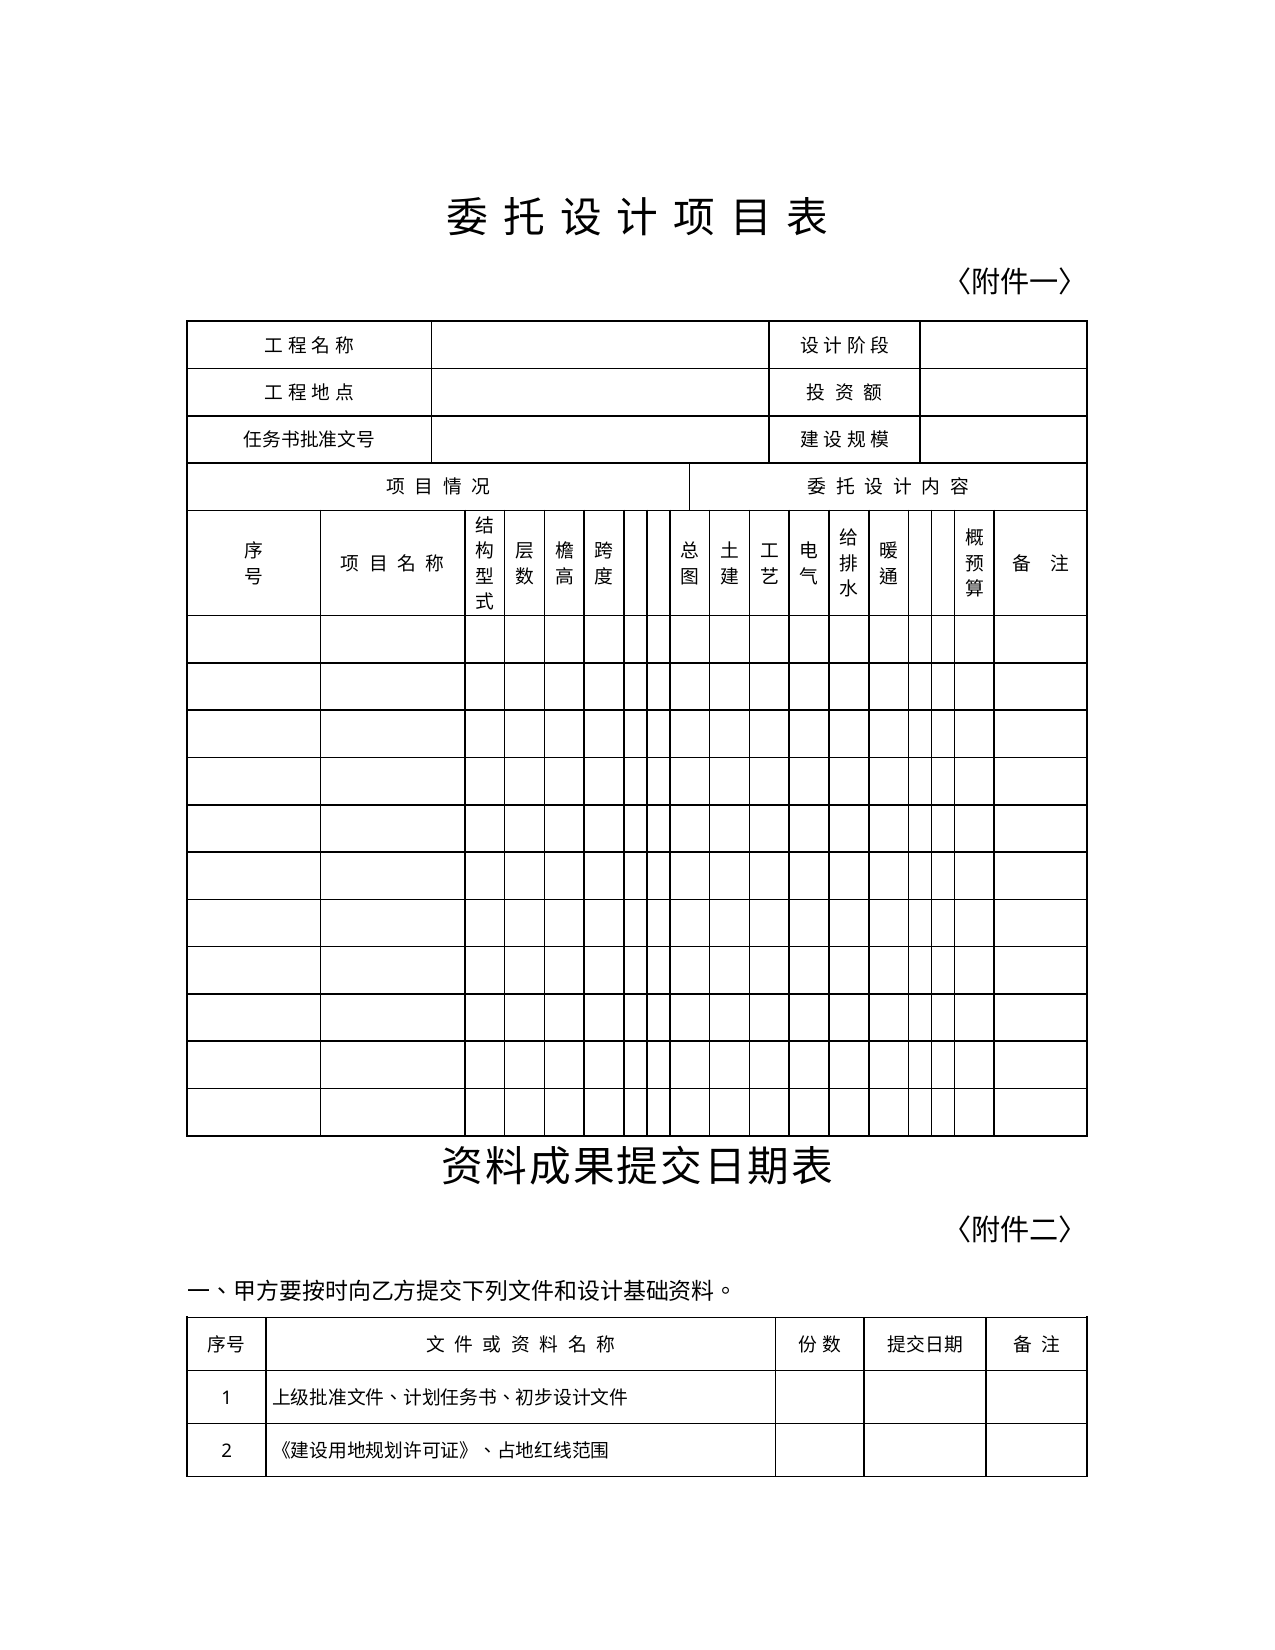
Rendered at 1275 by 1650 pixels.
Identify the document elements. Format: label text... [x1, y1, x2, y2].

table_cell [625, 511, 646, 615]
table_cell 上级批准文件、计划任务书、初步设计文件 [267, 1371, 775, 1423]
table_cell [865, 1371, 985, 1423]
table_cell [648, 1042, 669, 1088]
table_cell [585, 853, 623, 898]
table_header 设 计 阶 段 [770, 322, 919, 368]
table_cell [830, 806, 868, 851]
table_cell [987, 1424, 1086, 1476]
table_cell [188, 806, 320, 851]
table_cell [466, 853, 504, 898]
table_cell [710, 711, 749, 757]
table_cell 投 资 额 [770, 369, 919, 415]
table_cell [585, 947, 623, 993]
table_cell [321, 1089, 464, 1135]
table_cell [321, 853, 464, 898]
table_cell [830, 1042, 868, 1088]
table_cell [995, 995, 1086, 1040]
table_cell [188, 1089, 320, 1135]
table_cell [750, 806, 788, 851]
table_cell [909, 900, 931, 946]
table_cell [932, 1042, 954, 1088]
table_cell [909, 511, 931, 615]
table_header 备 注 [987, 1318, 1086, 1369]
table_cell [790, 1089, 828, 1135]
table_cell [585, 616, 623, 662]
table_cell [830, 853, 868, 898]
table_cell [870, 616, 908, 662]
table_cell [188, 664, 320, 709]
table_cell [321, 900, 464, 946]
table_cell [790, 1042, 828, 1088]
table_cell [790, 853, 828, 898]
table_cell [648, 664, 669, 709]
table_cell [625, 758, 646, 804]
table_cell [955, 900, 993, 946]
table_cell [932, 806, 954, 851]
table_cell [188, 947, 320, 993]
table_cell [671, 947, 709, 993]
table_cell [585, 664, 623, 709]
table_cell [830, 758, 868, 804]
table_cell [648, 853, 669, 898]
table_cell [545, 806, 583, 851]
table_cell [466, 711, 504, 757]
table_cell [776, 1424, 863, 1476]
table_cell [432, 417, 768, 462]
table_cell [750, 1089, 788, 1135]
table_cell [750, 900, 788, 946]
table_cell [955, 758, 993, 804]
table_cell [505, 616, 544, 662]
table_cell [870, 853, 908, 898]
table_cell [909, 806, 931, 851]
table_cell [188, 758, 320, 804]
table_cell [505, 1042, 544, 1088]
table_cell [585, 711, 623, 757]
table_cell [545, 947, 583, 993]
text 一、甲方要按时向乙方提交下列文件和设计基础资料。 [187, 1269, 1087, 1307]
table_cell [870, 1042, 908, 1088]
text 〈附件一〉 [187, 261, 1087, 301]
table_cell 2 [188, 1424, 265, 1476]
text 委 托 设 计 项 目 表 [187, 188, 1087, 244]
table_cell [321, 616, 464, 662]
table_cell [648, 758, 669, 804]
table_cell [995, 758, 1086, 804]
table_cell [750, 947, 788, 993]
table_cell [995, 947, 1086, 993]
table_cell [710, 995, 749, 1040]
table_cell [932, 616, 954, 662]
table_cell [505, 806, 544, 851]
table_header 份 数 [776, 1318, 863, 1369]
table_cell [321, 1042, 464, 1088]
table_cell [671, 806, 709, 851]
table_cell [671, 853, 709, 898]
table_cell [432, 369, 768, 415]
table_cell [995, 1089, 1086, 1135]
table_cell [995, 806, 1086, 851]
table_cell [870, 995, 908, 1040]
table_cell [955, 664, 993, 709]
table_cell [995, 664, 1086, 709]
text 〈附件二〉 [187, 1209, 1087, 1249]
table_cell [188, 711, 320, 757]
table_cell [870, 711, 908, 757]
table_cell 项 目 名 称 [321, 511, 464, 615]
table_cell [870, 758, 908, 804]
table_cell 建 设 规 模 [770, 417, 919, 462]
table_cell [710, 664, 749, 709]
table_cell [321, 947, 464, 993]
table_cell 总 图 [671, 511, 709, 615]
table_cell [585, 806, 623, 851]
table_cell [932, 900, 954, 946]
table_cell [955, 806, 993, 851]
table_cell [188, 853, 320, 898]
table_cell [710, 947, 749, 993]
table_cell [648, 616, 669, 662]
table_cell [321, 711, 464, 757]
table_cell [545, 1042, 583, 1088]
table_cell [466, 995, 504, 1040]
table_cell [671, 616, 709, 662]
table_cell [830, 664, 868, 709]
table_cell [625, 947, 646, 993]
table_cell [188, 900, 320, 946]
table_cell [750, 758, 788, 804]
table_cell [995, 900, 1086, 946]
table_cell [505, 853, 544, 898]
table_cell [870, 806, 908, 851]
table_cell [995, 1042, 1086, 1088]
table_cell [865, 1424, 985, 1476]
table_cell [671, 664, 709, 709]
table_cell [790, 995, 828, 1040]
table_cell [995, 853, 1086, 898]
table_cell 1 [188, 1371, 265, 1423]
table_cell [625, 995, 646, 1040]
table_cell [710, 758, 749, 804]
table_cell [921, 417, 1086, 462]
table_cell [625, 900, 646, 946]
table_cell [955, 711, 993, 757]
table_cell [870, 947, 908, 993]
table_cell [466, 758, 504, 804]
table_cell [585, 1089, 623, 1135]
table_cell [585, 758, 623, 804]
table_cell [790, 900, 828, 946]
table_cell [466, 947, 504, 993]
table_cell [710, 1042, 749, 1088]
table_header 序号 [188, 1318, 265, 1369]
table_cell [625, 711, 646, 757]
table_cell 层 数 [505, 511, 544, 615]
table_cell [750, 616, 788, 662]
table_cell [995, 711, 1086, 757]
text 资料成果提交日期表 [187, 1137, 1087, 1193]
table_cell [671, 995, 709, 1040]
table_cell [466, 664, 504, 709]
table_cell [909, 853, 931, 898]
table_cell [955, 947, 993, 993]
table_cell [909, 616, 931, 662]
table_cell [710, 1089, 749, 1135]
table_cell [909, 995, 931, 1040]
table_cell [932, 947, 954, 993]
table_cell [188, 1042, 320, 1088]
table_cell [750, 711, 788, 757]
table_cell [909, 1042, 931, 1088]
table_cell [710, 806, 749, 851]
table_cell 项 目 情 况 [188, 464, 689, 509]
table_cell [955, 1042, 993, 1088]
table_cell [932, 711, 954, 757]
table_cell [790, 947, 828, 993]
table_cell [466, 1042, 504, 1088]
table_cell [188, 995, 320, 1040]
table_cell [321, 806, 464, 851]
table_cell [932, 853, 954, 898]
table_cell [545, 664, 583, 709]
table_cell [625, 1089, 646, 1135]
table_cell [710, 616, 749, 662]
table_cell [921, 369, 1086, 415]
table_cell [955, 616, 993, 662]
table_cell [790, 616, 828, 662]
table_cell [909, 1089, 931, 1135]
table_cell [790, 664, 828, 709]
table_cell [545, 616, 583, 662]
table_cell [932, 995, 954, 1040]
table_cell [505, 664, 544, 709]
table_cell [870, 664, 908, 709]
table_cell [505, 758, 544, 804]
table_cell 任务书批准文号 [188, 417, 431, 462]
table_cell [505, 711, 544, 757]
table_cell [545, 853, 583, 898]
table_cell [790, 711, 828, 757]
table_cell [750, 664, 788, 709]
table_cell [955, 995, 993, 1040]
table_cell [466, 900, 504, 946]
table_cell 工 程 地 点 [188, 369, 431, 415]
table_cell [648, 511, 669, 615]
table_cell [648, 711, 669, 757]
table_cell [648, 806, 669, 851]
table_cell 给 排 水 [830, 511, 868, 615]
table_cell [625, 664, 646, 709]
table_cell [750, 1042, 788, 1088]
table_cell 工 艺 [750, 511, 788, 615]
table_cell [750, 995, 788, 1040]
table_cell 暖 通 [870, 511, 908, 615]
table_header [432, 322, 768, 368]
table_cell [545, 1089, 583, 1135]
table_cell [545, 900, 583, 946]
table_cell [995, 616, 1086, 662]
table_cell [505, 995, 544, 1040]
table_cell [932, 758, 954, 804]
table_cell [321, 758, 464, 804]
table_cell [932, 511, 954, 615]
table_cell [505, 947, 544, 993]
table_cell [909, 711, 931, 757]
table_cell [776, 1371, 863, 1423]
table_cell 序 号 [188, 511, 320, 615]
table_cell 土 建 [710, 511, 749, 615]
table_cell [830, 711, 868, 757]
table_cell [648, 995, 669, 1040]
table_cell [188, 616, 320, 662]
table_cell [830, 900, 868, 946]
table_cell [545, 995, 583, 1040]
table_cell 电 气 [790, 511, 828, 615]
table_header [921, 322, 1086, 368]
table_cell [830, 616, 868, 662]
table_cell [710, 853, 749, 898]
table_cell [625, 616, 646, 662]
table_cell 备 注 [995, 511, 1086, 615]
table_header 文 件 或 资 料 名 称 [267, 1318, 775, 1369]
table_cell [955, 1089, 993, 1135]
table_cell 结 构 型 式 [466, 511, 504, 615]
table_cell [671, 1042, 709, 1088]
table_header 提交日期 [865, 1318, 985, 1369]
table_cell [909, 758, 931, 804]
table_cell [671, 900, 709, 946]
table_cell [648, 900, 669, 946]
table_cell [909, 947, 931, 993]
table_cell [932, 664, 954, 709]
table_cell [545, 711, 583, 757]
table_cell [932, 1089, 954, 1135]
table_cell 跨 度 [585, 511, 623, 615]
table_cell [710, 900, 749, 946]
table_cell [466, 806, 504, 851]
table_cell [671, 711, 709, 757]
table_cell [625, 806, 646, 851]
table_cell [987, 1371, 1086, 1423]
table_cell [790, 758, 828, 804]
table_cell [955, 853, 993, 898]
table_cell [870, 900, 908, 946]
table_cell [671, 758, 709, 804]
table_cell [671, 1089, 709, 1135]
table_cell [505, 1089, 544, 1135]
table_cell [625, 853, 646, 898]
table_cell [750, 853, 788, 898]
table_cell [790, 806, 828, 851]
table_cell [585, 900, 623, 946]
table_cell 檐 高 [545, 511, 583, 615]
table_cell [585, 1042, 623, 1088]
table_cell [648, 1089, 669, 1135]
table_cell 《建设用地规划许可证》、占地红线范围 [267, 1424, 775, 1476]
table_cell [830, 1089, 868, 1135]
table_cell [466, 616, 504, 662]
table_cell [545, 758, 583, 804]
table_header 工 程 名 称 [188, 322, 431, 368]
table_cell [505, 900, 544, 946]
table_cell [625, 1042, 646, 1088]
table_cell [321, 664, 464, 709]
table_cell [909, 664, 931, 709]
table_cell [648, 947, 669, 993]
table_cell [830, 947, 868, 993]
table_cell [585, 995, 623, 1040]
table_cell 概 预 算 [955, 511, 993, 615]
table_cell [321, 995, 464, 1040]
table_cell [830, 995, 868, 1040]
table_cell 委 托 设 计 内 容 [690, 464, 1086, 509]
table_cell [870, 1089, 908, 1135]
table_cell [466, 1089, 504, 1135]
